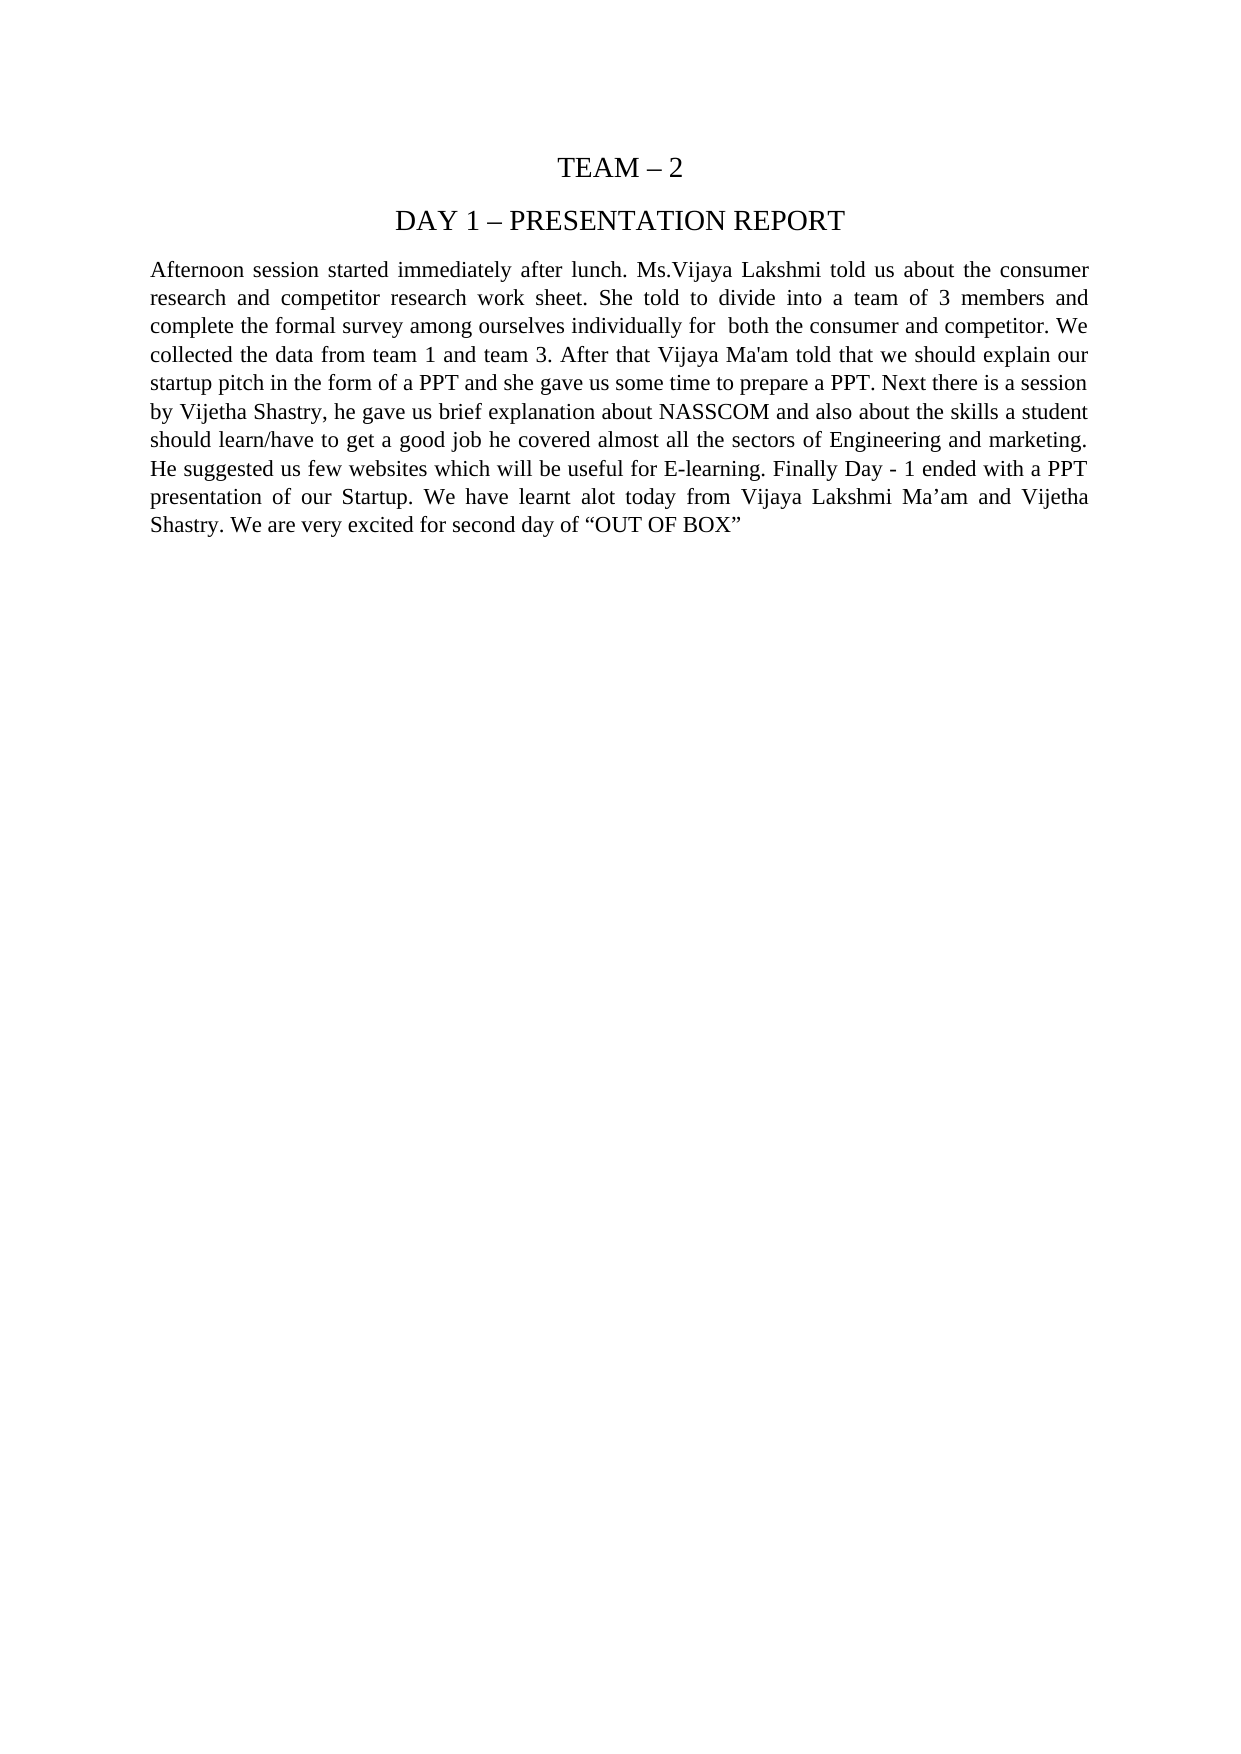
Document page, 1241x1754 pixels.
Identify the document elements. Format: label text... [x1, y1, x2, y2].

text Afternoon session started immediately after lunch. Ms.Vijaya Lakshmi told us about the consumer research and competitor research work sheet. She told to divide into a team of 3 members and complete the formal survey among ourselves individually for both the consumer and competitor. We collected the data from team 1 and team 3. After that Vijaya Ma'am told that we should explain our startup pitch in the form of a PPT and she gave us some time to prepare a PPT. Next there is a session by Vijetha Shastry, he gave us brief explanation about NASSCOM and also about the skills a student should learn/have to get a good job he covered almost all the sectors of Engineering and marketing. He suggested us few websites which will be useful for E-learning. Finally Day - 1 ended with a PPT presentation of our Startup. We have learnt alot today from Vijaya Lakshmi Ma’am and Vijetha Shastry. We are very excited for second day of “OUT OF BOX” [150, 256, 1090, 538]
text TEAM – 2 [150, 150, 1090, 183]
text DAY 1 – PRESENTATION REPORT [150, 203, 1090, 236]
